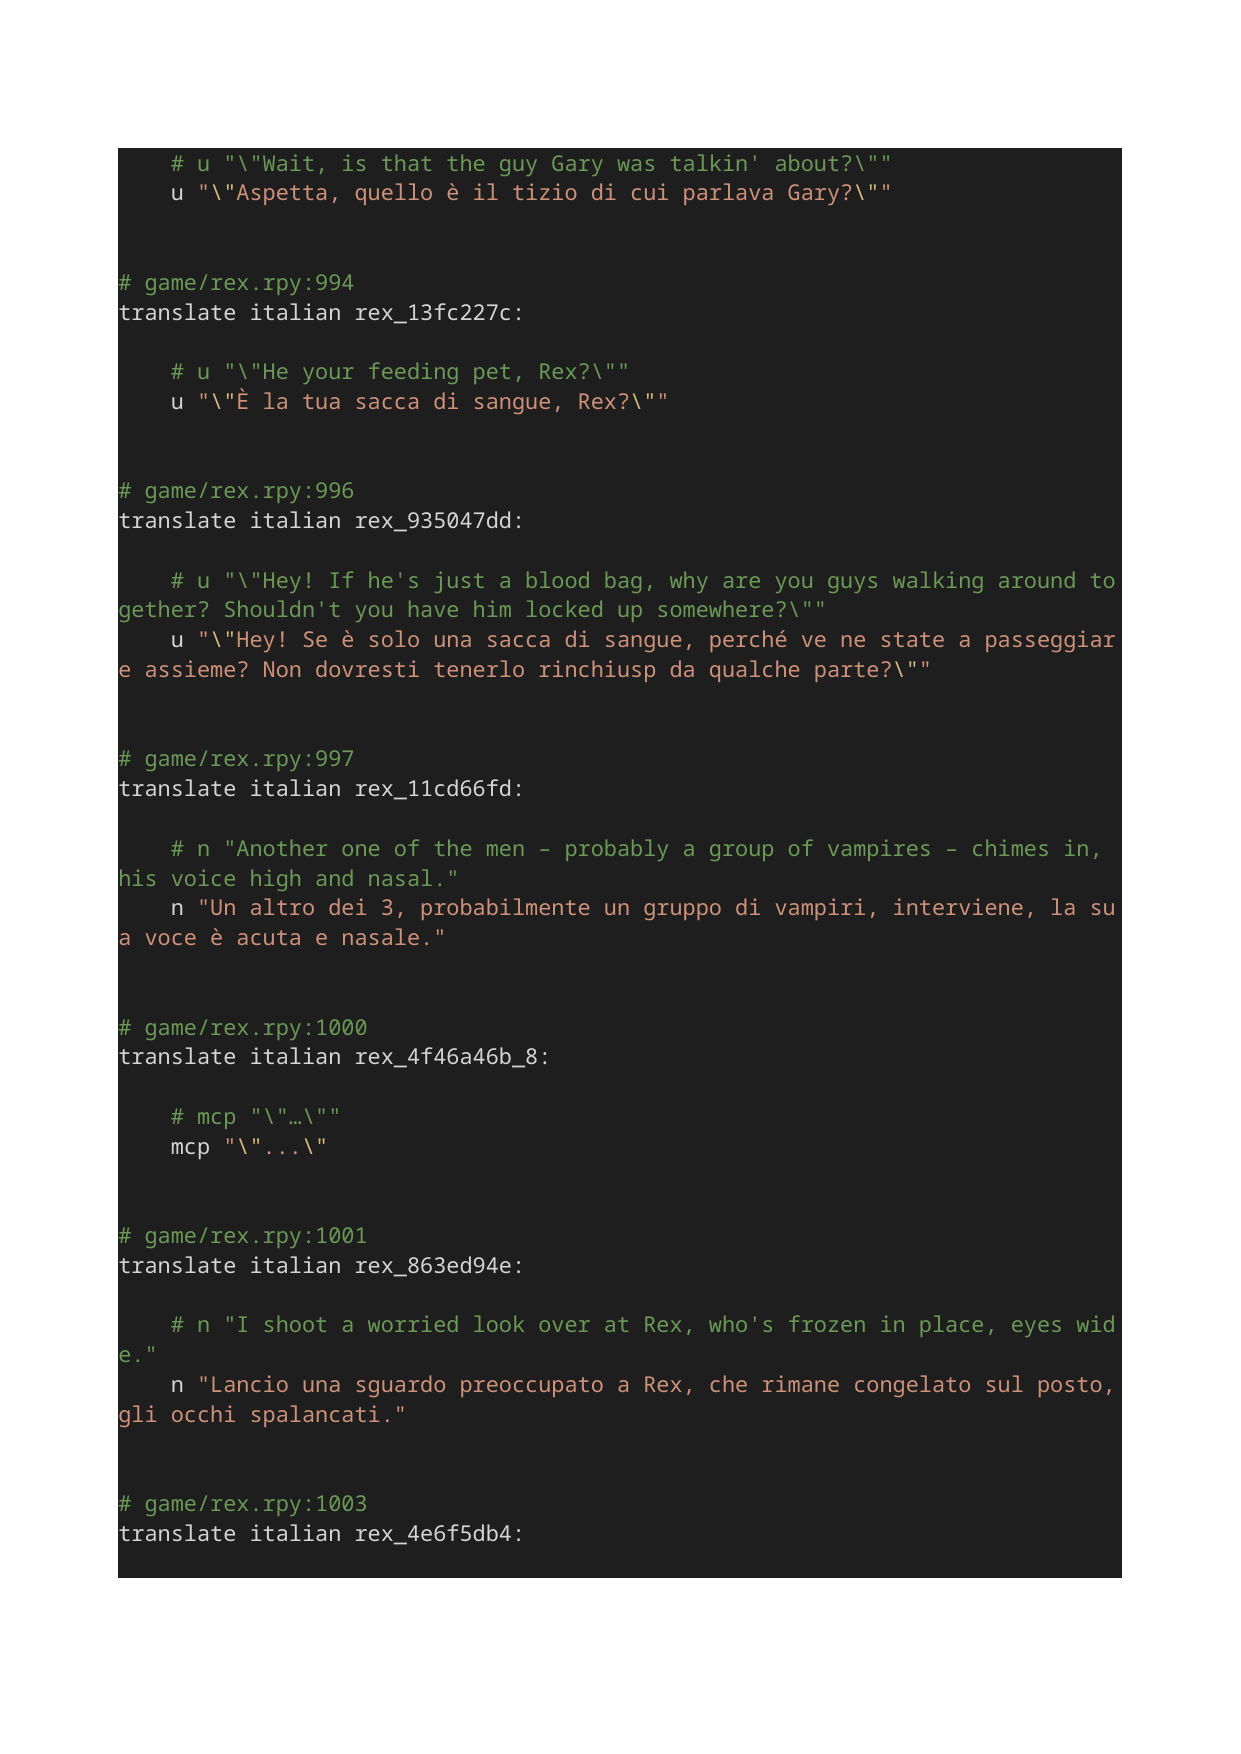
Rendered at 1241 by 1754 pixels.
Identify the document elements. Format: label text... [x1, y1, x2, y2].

text n "Lancio una sguardo preoccupato a Rex, che rimane congelato sul posto, gli occhi spalancati." [118, 1369, 1122, 1429]
text # game/rex.rpy:994 [118, 267, 1122, 297]
text # game/rex.rpy:996 [118, 475, 1122, 505]
text translate italian rex_13fc227c: [118, 297, 1122, 326]
text # n "I shoot a worried look over at Rex, who's frozen in place, eyes wide." [118, 1309, 1122, 1369]
text # u "\"He your feeding pet, Rex?\"" [118, 356, 1122, 386]
text translate italian rex_935047dd: [118, 505, 1122, 535]
text translate italian rex_11cd66fd: [118, 773, 1122, 803]
text # game/rex.rpy:1000 [118, 1012, 1122, 1041]
text translate italian rex_4e6f5db4: [118, 1518, 1122, 1548]
text translate italian rex_4f46a46b_8: [118, 1041, 1122, 1071]
text # n "Another one of the men – probably a group of vampires – chimes in, his voice high and nasal." [118, 833, 1122, 892]
text u "\"Hey! Se è solo una sacca di sangue, perché ve ne state a passeggiare assieme? Non dovresti tenerlo rinchiusp da qualche parte?\"" [118, 624, 1122, 684]
text # game/rex.rpy:1001 [118, 1220, 1122, 1250]
text # game/rex.rpy:1003 [118, 1488, 1122, 1518]
text # game/rex.rpy:997 [118, 743, 1122, 773]
text # mcp "\"…\"" [118, 1101, 1122, 1131]
text # u "\"Hey! If he's just a blood bag, why are you guys walking around together? Shouldn't you have him locked up somewhere?\"" [118, 565, 1122, 624]
text mcp "\"...\" [118, 1131, 1122, 1161]
text # u "\"Wait, is that the guy Gary was talkin' about?\"" [118, 148, 1122, 177]
text n "Un altro dei 3, probabilmente un gruppo di vampiri, interviene, la sua voce è acuta e nasale." [118, 892, 1122, 952]
text translate italian rex_863ed94e: [118, 1250, 1122, 1280]
text u "\"Aspetta, quello è il tizio di cui parlava Gary?\"" [118, 177, 1122, 207]
text u "\"È la tua sacca di sangue, Rex?\"" [118, 386, 1122, 416]
